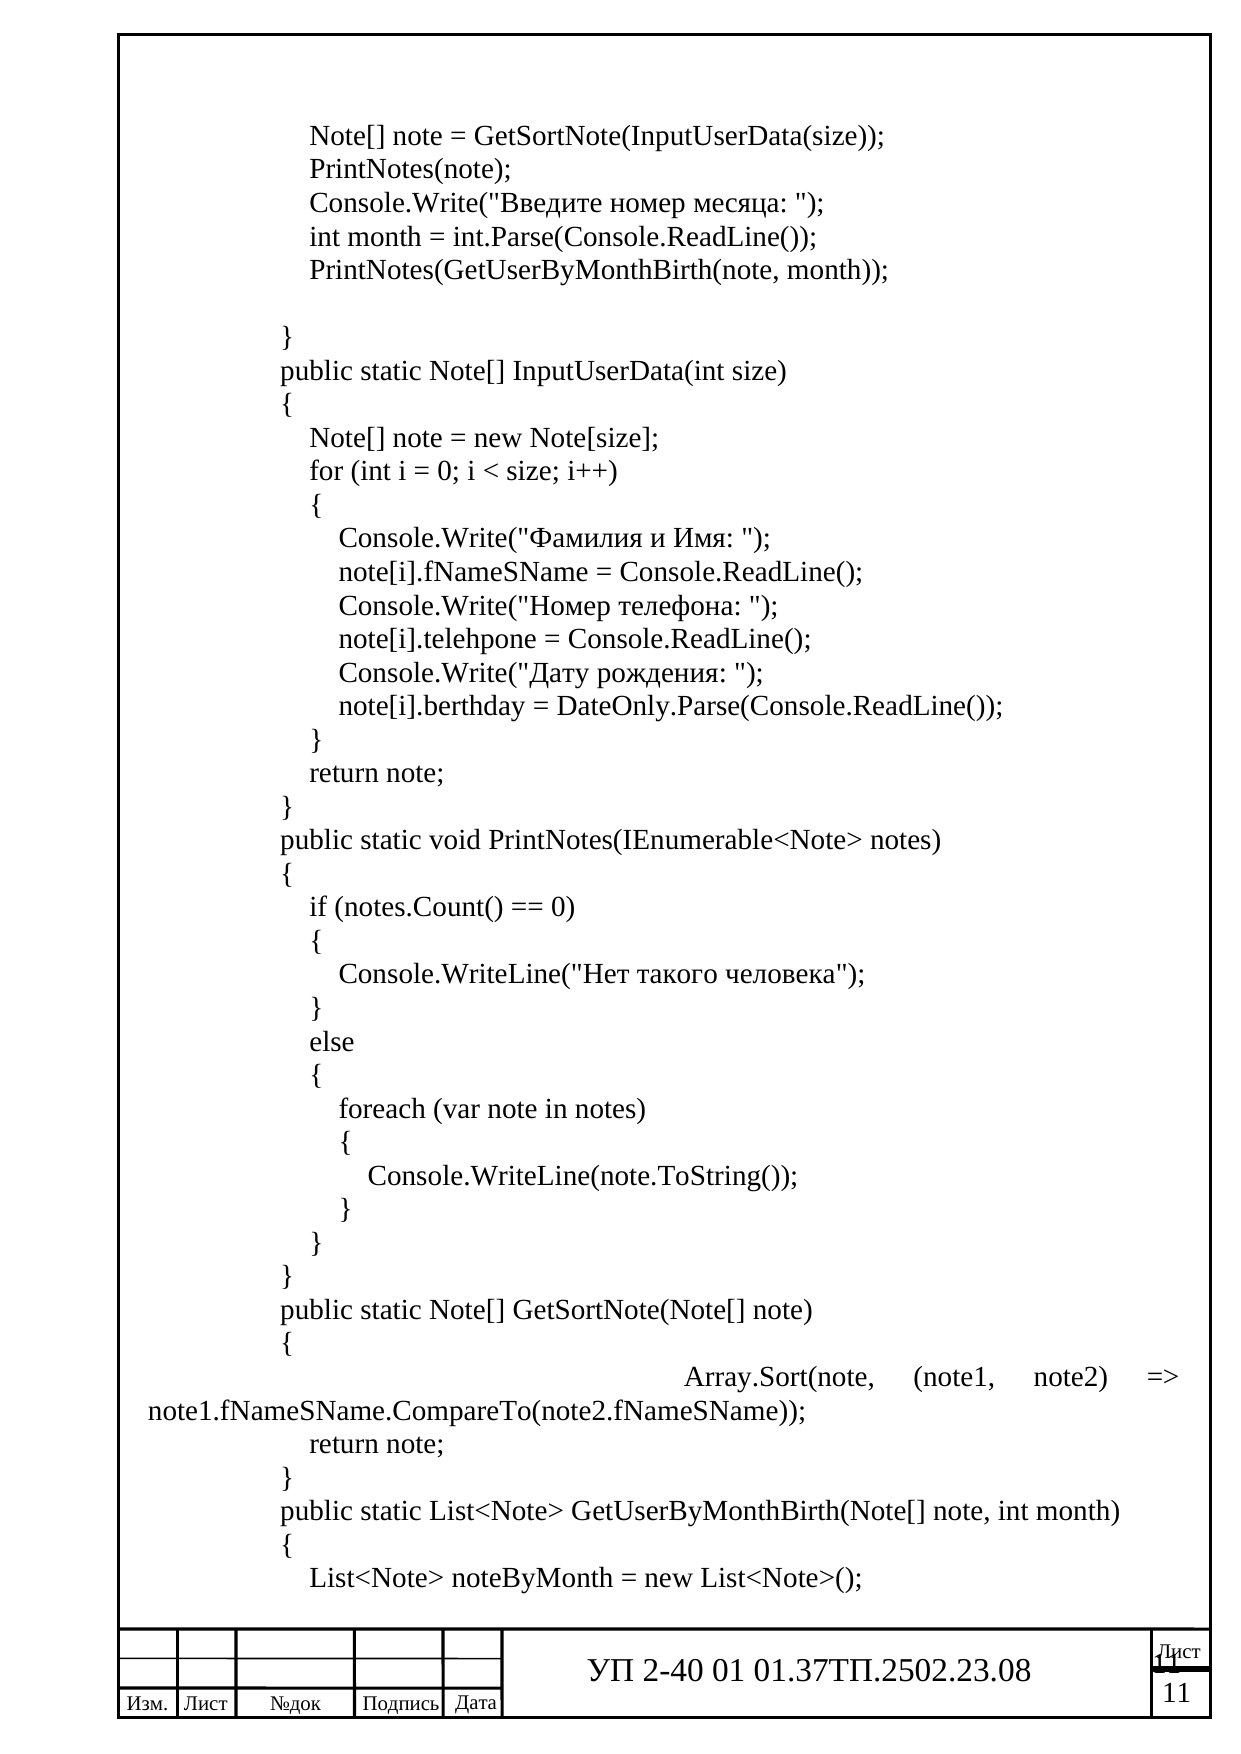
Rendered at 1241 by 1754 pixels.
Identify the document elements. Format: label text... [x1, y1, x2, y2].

text return note; [148, 1426, 1181, 1460]
text public static Note[] GetSortNote(Note[] note) [148, 1292, 1181, 1326]
text Console.Write("Фамилия и Имя: "); [148, 521, 1181, 554]
text } [148, 1460, 1181, 1493]
text note[i].fNameSName = Console.ReadLine(); [148, 554, 1181, 588]
text Console.WriteLine(note.ToString()); [148, 1158, 1181, 1191]
text Console.WriteLine("Нет такого человека"); [148, 957, 1181, 990]
text if (notes.Count() == 0) [148, 889, 1181, 923]
text return note; [148, 755, 1181, 789]
text { [148, 923, 1181, 957]
text { [148, 1057, 1181, 1091]
text } [148, 1191, 1181, 1225]
text Note[] note = new Note[size]; [148, 420, 1181, 453]
text } [148, 1225, 1181, 1258]
text Console.Write("Номер телефона: "); [148, 588, 1181, 621]
text List<Note> noteByMonth = new List<Note>(); [148, 1560, 1181, 1594]
text } [148, 319, 1181, 353]
text note[i].berthday = DateOnly.Parse(Console.ReadLine()); [148, 688, 1181, 722]
text public static Note[] InputUserData(int size) [148, 353, 1181, 386]
text } [148, 789, 1181, 822]
text int month = int.Parse(Console.ReadLine()); [148, 219, 1181, 252]
text { [148, 1326, 1181, 1359]
text } [148, 722, 1181, 755]
text public static List<Note> GetUserByMonthBirth(Note[] note, int month) [148, 1493, 1181, 1527]
text foreach (var note in notes) [148, 1091, 1181, 1124]
text { [148, 856, 1181, 889]
text note[i].telehpone = Console.ReadLine(); [148, 621, 1181, 655]
text for (int i = 0; i < size; i++) [148, 453, 1181, 487]
text Array.Sort(note, (note1, note2) => note1.fNameSName.CompareTo(note2.fNameSName)); [148, 1359, 1181, 1426]
text Console.Write("Введите номер месяца: "); [148, 185, 1181, 219]
text { [148, 1527, 1181, 1560]
text else [148, 1024, 1181, 1057]
text { [148, 487, 1181, 521]
text } [148, 990, 1181, 1024]
text { [148, 386, 1181, 420]
text { [148, 1124, 1181, 1158]
text PrintNotes(note); [148, 152, 1181, 185]
text PrintNotes(GetUserByMonthBirth(note, month)); [148, 252, 1181, 286]
text Console.Write("Дату рождения: "); [148, 655, 1181, 688]
text Note[] note = GetSortNote(InputUserData(size)); [148, 118, 1181, 152]
text public static void PrintNotes(IEnumerable<Note> notes) [148, 822, 1181, 856]
text } [148, 1258, 1181, 1292]
